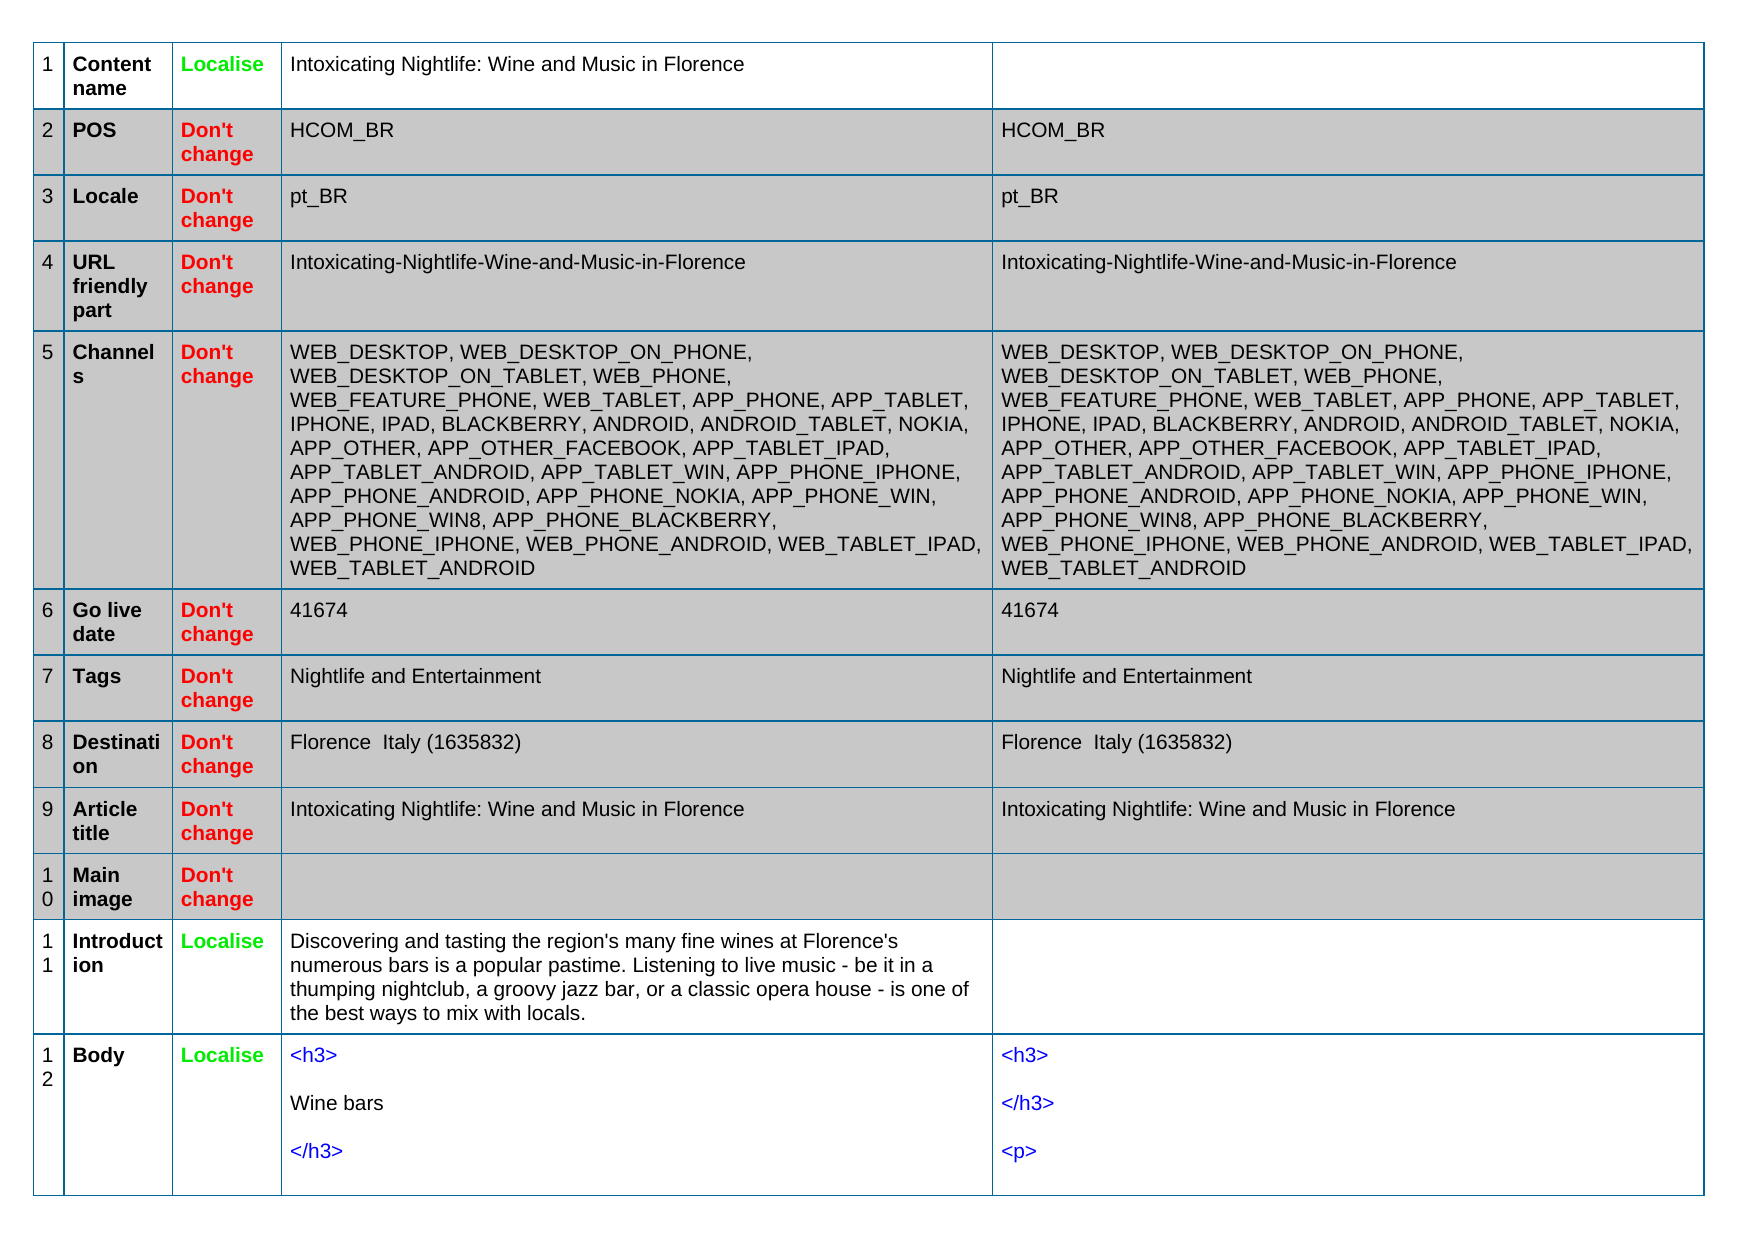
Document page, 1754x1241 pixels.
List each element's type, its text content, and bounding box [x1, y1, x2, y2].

table_cell Intoxicating-Nightlife-Wine-and-Music-in-Florence [993, 242, 1703, 330]
table_cell [993, 854, 1703, 919]
table_cell 6 [34, 590, 63, 654]
table_cell [282, 854, 992, 919]
table_cell 12 [34, 1035, 63, 1195]
table_cell 8 [34, 722, 63, 786]
table_cell Nightlife and Entertainment [993, 656, 1703, 720]
table_cell Intoxicating Nightlife: Wine and Music in Florence [282, 788, 992, 853]
table_cell Article title [65, 788, 172, 853]
table_cell Don't change [173, 242, 281, 330]
table_cell Channels [65, 332, 172, 588]
table_cell URL friendly part [65, 242, 172, 330]
table_header Localise [173, 43, 281, 108]
table_cell Don't change [173, 110, 281, 174]
table_cell Florence Italy (1635832) [282, 722, 992, 786]
table_cell Don't change [173, 722, 281, 786]
table_cell Don't change [173, 176, 281, 240]
table_cell Don't change [173, 854, 281, 919]
table_cell Intoxicating-Nightlife-Wine-and-Music-in-Florence [282, 242, 992, 330]
table_cell POS [65, 110, 172, 174]
table_cell 3 [34, 176, 63, 240]
table_header 1 [34, 43, 63, 108]
table_cell Body [65, 1035, 172, 1195]
table_cell HCOM_BR [282, 110, 992, 174]
table_cell Don't change [173, 788, 281, 853]
table_cell 9 [34, 788, 63, 853]
table_cell HCOM_BR [993, 110, 1703, 174]
table_cell WEB_DESKTOP, WEB_DESKTOP_ON_PHONE, WEB_DESKTOP_ON_TABLET, WEB_PHONE, WEB_FEATURE_PHONE, WEB_TABLET, APP_PHONE, APP_TABLET, IPHONE, IPAD, BLACKBERRY, ANDROID, ANDROID_TABLET, NOKIA, APP_OTHER, APP_OTHER_FACEBOOK, APP_TABLET_IPAD, APP_TABLET_ANDROID, APP_TABLET_WIN, APP_PHONE_IPHONE, APP_PHONE_ANDROID, APP_PHONE_NOKIA, APP_PHONE_WIN, APP_PHONE_WIN8, APP_PHONE_BLACKBERRY, WEB_PHONE_IPHONE, WEB_PHONE_ANDROID, WEB_TABLET_IPAD, WEB_TABLET_ANDROID [282, 332, 992, 588]
table_cell 11 [34, 920, 63, 1033]
table_cell 5 [34, 332, 63, 588]
table_cell WEB_DESKTOP, WEB_DESKTOP_ON_PHONE, WEB_DESKTOP_ON_TABLET, WEB_PHONE, WEB_FEATURE_PHONE, WEB_TABLET, APP_PHONE, APP_TABLET, IPHONE, IPAD, BLACKBERRY, ANDROID, ANDROID_TABLET, NOKIA, APP_OTHER, APP_OTHER_FACEBOOK, APP_TABLET_IPAD, APP_TABLET_ANDROID, APP_TABLET_WIN, APP_PHONE_IPHONE, APP_PHONE_ANDROID, APP_PHONE_NOKIA, APP_PHONE_WIN, APP_PHONE_WIN8, APP_PHONE_BLACKBERRY, WEB_PHONE_IPHONE, WEB_PHONE_ANDROID, WEB_TABLET_IPAD, WEB_TABLET_ANDROID [993, 332, 1703, 588]
table_cell Tags [65, 656, 172, 720]
table_cell pt_BR [282, 176, 992, 240]
table_cell Go live date [65, 590, 172, 654]
table_cell Don't change [173, 656, 281, 720]
table_cell [993, 920, 1703, 1033]
table_cell 41674 [282, 590, 992, 654]
table_cell 41674 [993, 590, 1703, 654]
table_cell Intoxicating Nightlife: Wine and Music in Florence [993, 788, 1703, 853]
table_cell Don't change [173, 332, 281, 588]
table_cell Localise [173, 920, 281, 1033]
table_header Intoxicating Nightlife: Wine and Music in Florence [282, 43, 992, 108]
table_cell pt_BR [993, 176, 1703, 240]
table_header [993, 43, 1703, 108]
table_cell Florence Italy (1635832) [993, 722, 1703, 786]
table_cell 10 [34, 854, 63, 919]
table_header Content name [65, 43, 172, 108]
table_cell Localise [173, 1035, 281, 1195]
table_cell Destination [65, 722, 172, 786]
table_cell 4 [34, 242, 63, 330]
table_cell Nightlife and Entertainment [282, 656, 992, 720]
table_cell 7 [34, 656, 63, 720]
table_cell Discovering and tasting the region's many fine wines at Florence's numerous bars is a popular pastime. Listening to live music - be it in a thumping nightclub, a groovy jazz bar, or a classic opera house - is one of the best ways to mix with locals. [282, 920, 992, 1033]
table_cell 2 [34, 110, 63, 174]
table_cell Introduction [65, 920, 172, 1033]
table_cell Don't change [173, 590, 281, 654]
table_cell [282, 1035, 992, 1195]
table_cell Locale [65, 176, 172, 240]
table_cell Main image [65, 854, 172, 919]
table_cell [993, 1035, 1703, 1195]
